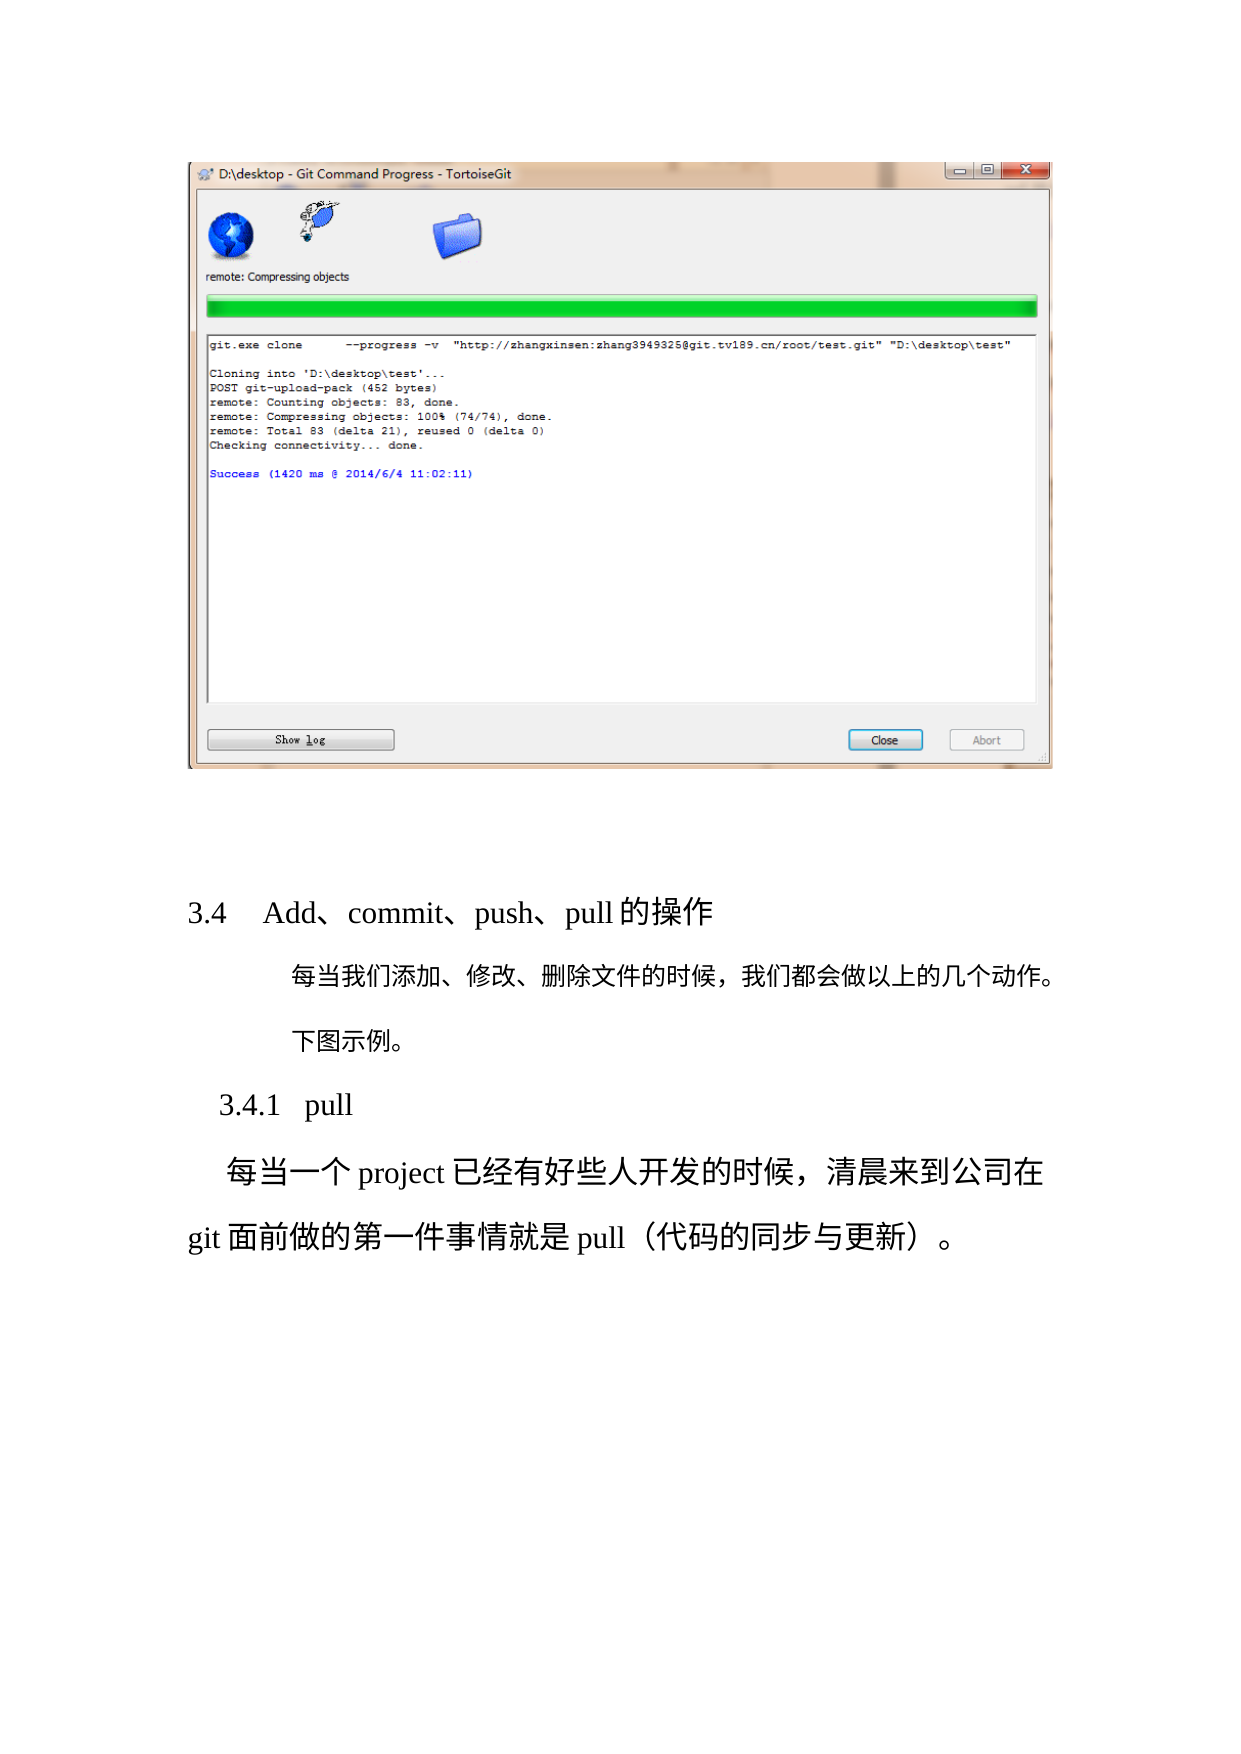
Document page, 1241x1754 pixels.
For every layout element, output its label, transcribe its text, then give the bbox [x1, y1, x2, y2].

text 3.4.1 pull [187, 1072, 1053, 1137]
list Add、commit、push、pull的操作 [187, 877, 1053, 942]
list 每当我们添加、修改、删除文件的时候，我们都会做以上的几个动作。下图示例。 [291, 942, 1053, 1072]
picture [187, 162, 1053, 769]
text 每当一个project已经有好些人开发的时候，清晨来到公司在git面前做的第一件事情就是pull（代码的同步与更新）。 [187, 1137, 1053, 1267]
